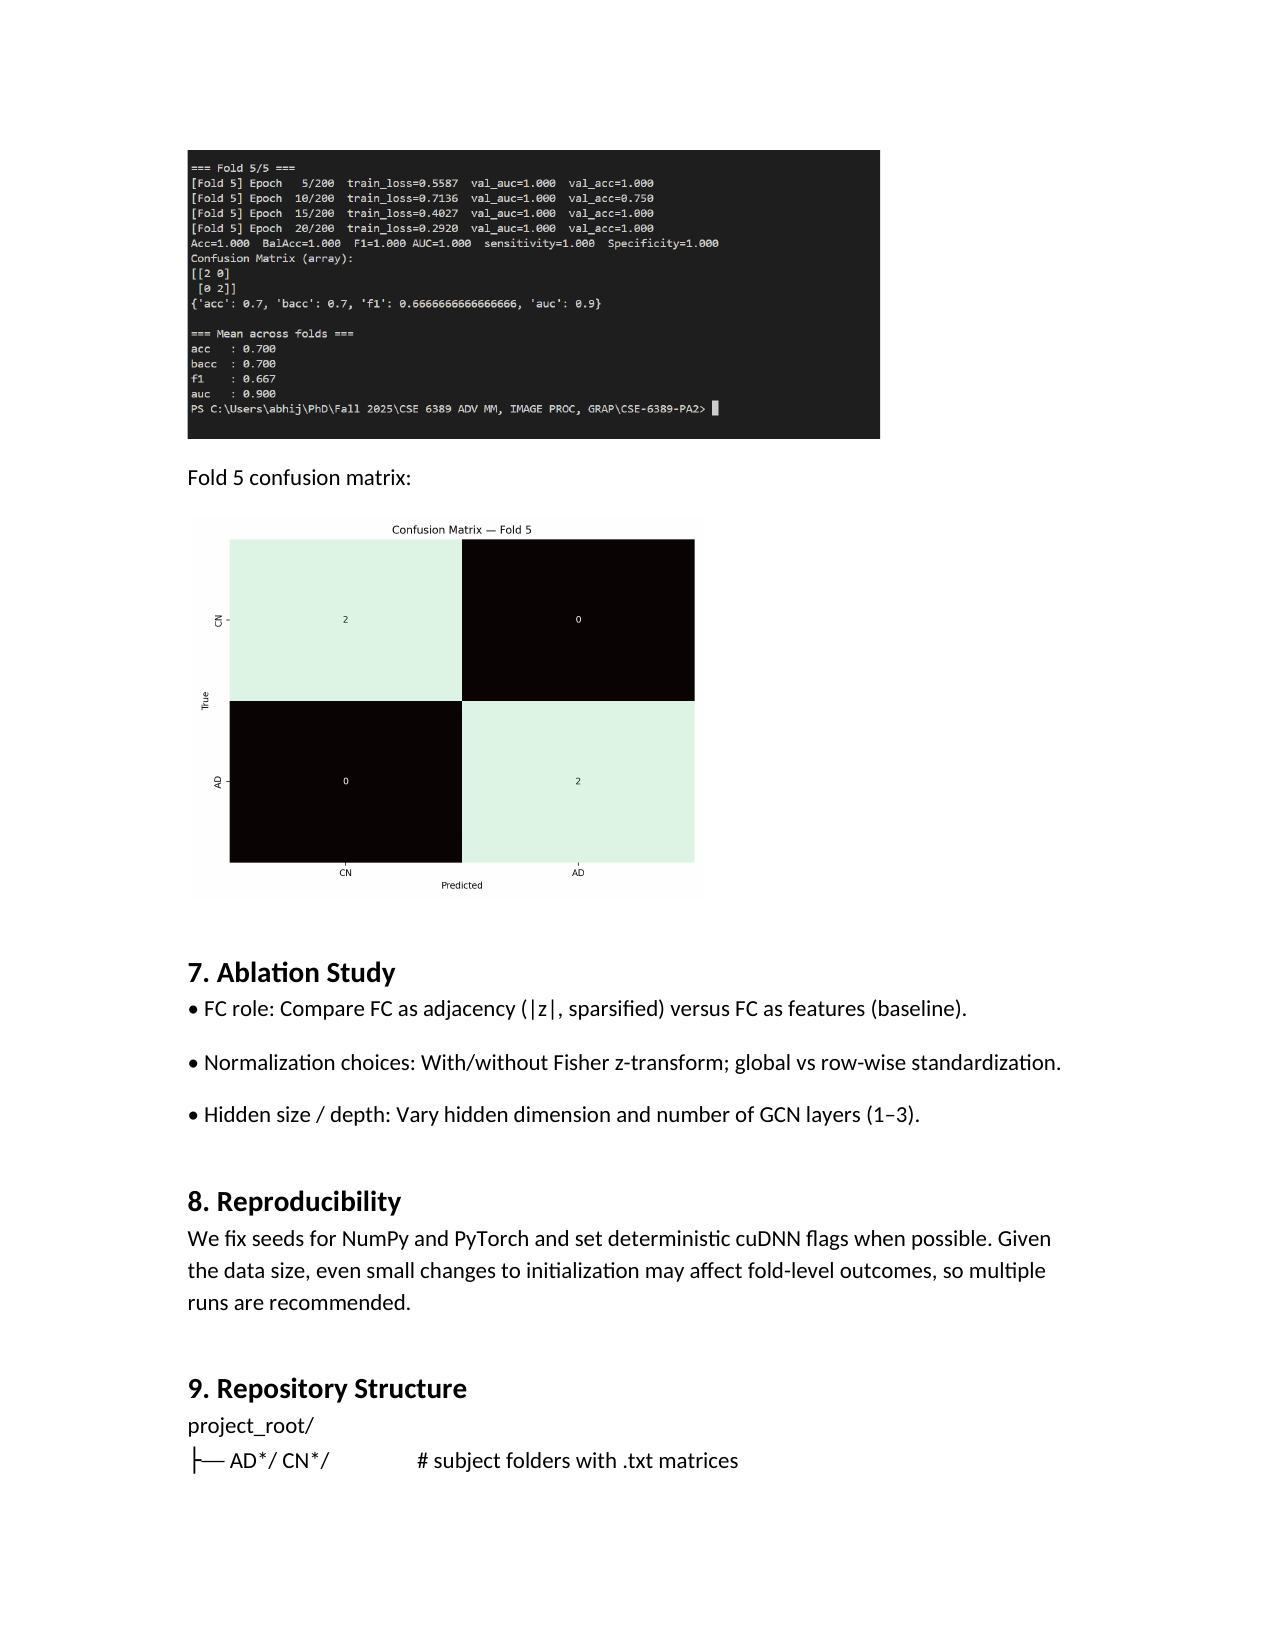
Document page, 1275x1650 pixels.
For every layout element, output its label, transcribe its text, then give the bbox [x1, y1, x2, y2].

text Fold 5 confusion matrix: [187, 463, 1087, 491]
subtitle 7. Ablation Study [187, 954, 1087, 989]
picture [187, 150, 880, 439]
text • FC role: Compare FC as adjacency (|z|, sparsified) versus FC as features (baseline). [187, 994, 1087, 1023]
text • Hidden size / depth: Vary hidden dimension and number of GCN layers (1–3). [187, 1101, 1087, 1129]
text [187, 1411, 1087, 1475]
text We fix seeds for NumPy and PyTorch and set deterministic cuDNN flags when possible. Given the data size, even small changes to initialization may affect fold-level outcomes, so multiple runs are recommended. [187, 1224, 1087, 1316]
subtitle 9. Repository Structure [187, 1370, 1087, 1406]
text • Normalization choices: With/without Fisher z-transform; global vs row-wise standardization. [187, 1048, 1087, 1076]
subtitle 8. Reproducibility [187, 1183, 1087, 1218]
picture [192, 516, 704, 900]
